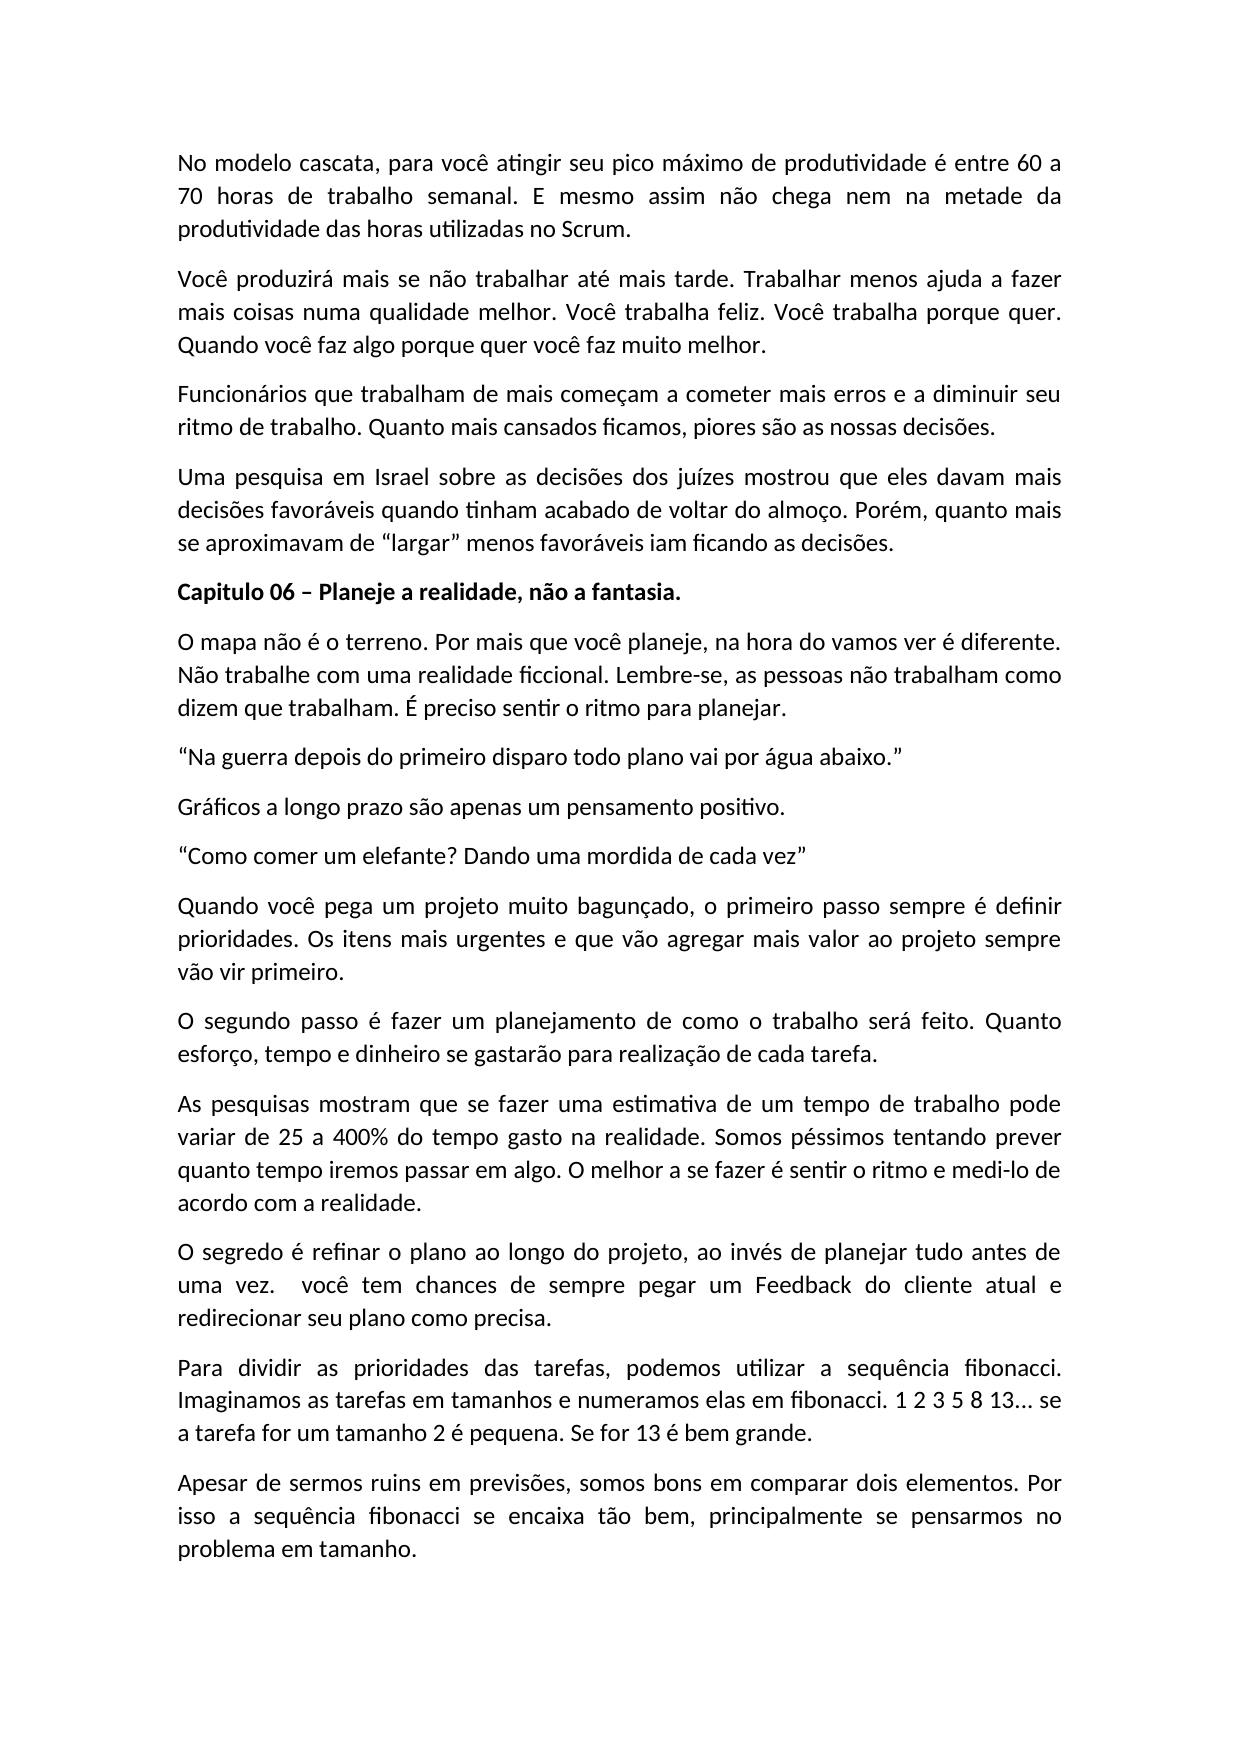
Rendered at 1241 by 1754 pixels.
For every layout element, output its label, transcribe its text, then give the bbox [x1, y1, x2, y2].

text No modelo cascata, para você atingir seu pico máximo de produtividade é entre 60 a 70 horas de trabalho semanal. E mesmo assim não chega nem na metade da produtividade das horas utilizadas no Scrum. [177, 148, 1063, 244]
text O segundo passo é fazer um planejamento de como o trabalho será feito. Quanto esforço, tempo e dinheiro se gastarão para realização de cada tarefa. [177, 1006, 1063, 1069]
text Para dividir as prioridades das tarefas, podemos utilizar a sequência fibonacci. Imaginamos as tarefas em tamanhos e numeramos elas em fibonacci. 1 2 3 5 8 13... se a tarefa for um tamanho 2 é pequena. Se for 13 é bem grande. [177, 1352, 1063, 1448]
text Quando você pega um projeto muito bagunçado, o primeiro passo sempre é definir prioridades. Os itens mais urgentes e que vão agregar mais valor ao projeto sempre vão vir primeiro. [177, 890, 1063, 986]
text Apesar de sermos ruins em previsões, somos bons em comparar dois elementos. Por isso a sequência fibonacci se encaixa tão bem, principalmente se pensarmos no problema em tamanho. [177, 1467, 1063, 1563]
text Você produzirá mais se não trabalhar até mais tarde. Trabalhar menos ajuda a fazer mais coisas numa qualidade melhor. Você trabalha feliz. Você trabalha porque quer. Quando você faz algo porque quer você faz muito melhor. [177, 263, 1063, 359]
text O segredo é refinar o plano ao longo do projeto, ao invés de planejar tudo antes de uma vez. você tem chances de sempre pegar um Feedback do cliente atual e redirecionar seu plano como precisa. [177, 1236, 1063, 1333]
text Funcionários que trabalham de mais começam a cometer mais erros e a diminuir seu ritmo de trabalho. Quanto mais cansados ficamos, piores são as nossas decisões. [177, 378, 1063, 442]
text Capitulo 06 – Planeje a realidade, não a fantasia. [177, 576, 1063, 607]
text “Na guerra depois do primeiro disparo todo plano vai por água abaixo.” [177, 741, 1063, 772]
text O mapa não é o terreno. Por mais que você planeje, na hora do vamos ver é diferente. Não trabalhe com uma realidade ficcional. Lembre-se, as pessoas não trabalham como dizem que trabalham. É preciso sentir o ritmo para planejar. [177, 626, 1063, 722]
text Uma pesquisa em Israel sobre as decisões dos juízes mostrou que eles davam mais decisões favoráveis quando tinham acabado de voltar do almoço. Porém, quanto mais se aproximavam de “largar” menos favoráveis iam ficando as decisões. [177, 461, 1063, 557]
text “Como comer um elefante? Dando uma mordida de cada vez” [177, 841, 1063, 871]
text As pesquisas mostram que se fazer uma estimativa de um tempo de trabalho pode variar de 25 a 400% do tempo gasto na realidade. Somos péssimos tentando prever quanto tempo iremos passar em algo. O melhor a se fazer é sentir o ritmo e medi-lo de acordo com a realidade. [177, 1088, 1063, 1217]
text Gráficos a longo prazo são apenas um pensamento positivo. [177, 791, 1063, 821]
